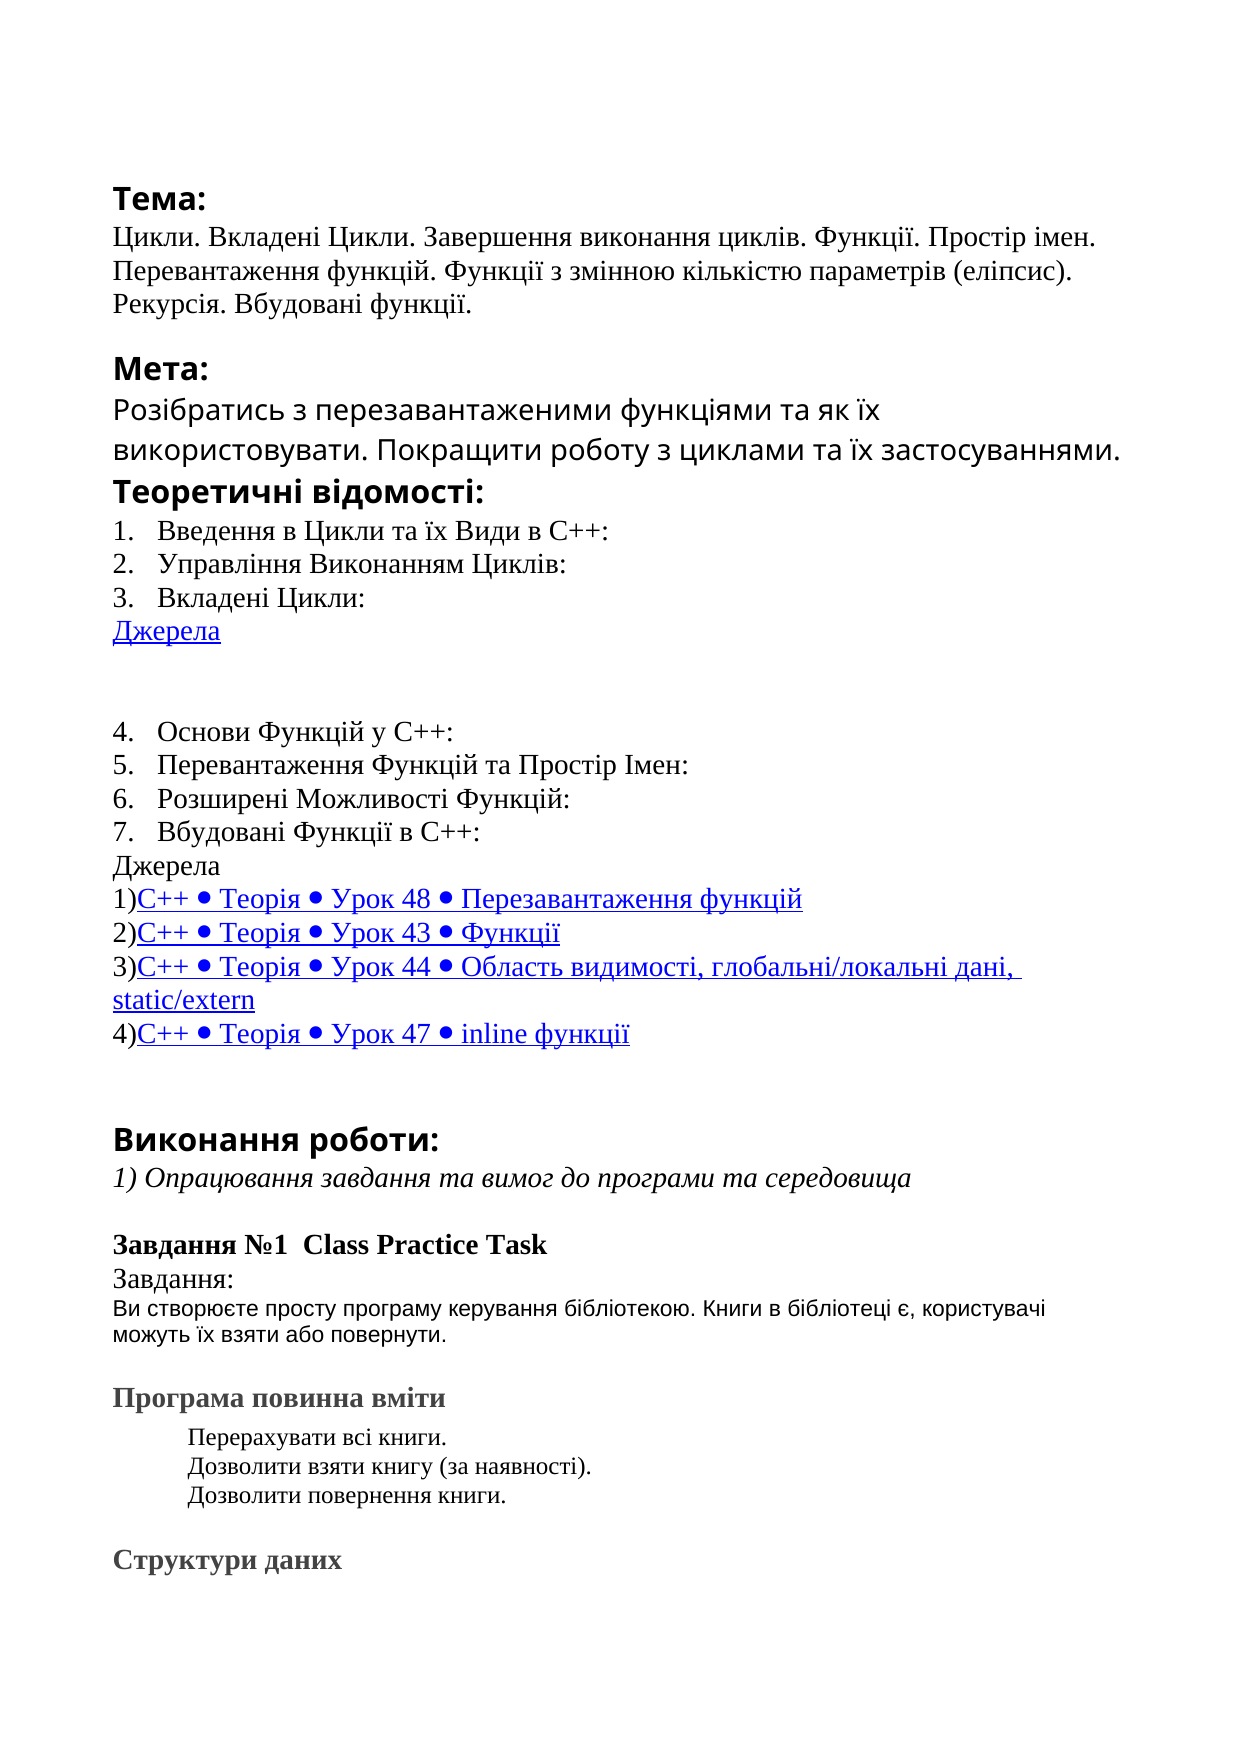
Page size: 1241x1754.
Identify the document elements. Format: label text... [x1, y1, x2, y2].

list Введення в Цикли та їх Види в С++: [112, 513, 1128, 546]
list Вбудовані Функції в С++: [112, 814, 1128, 848]
list Опрацювання завдання та вимог до програми та середовища [112, 1160, 1128, 1194]
list Вкладені Цикли: [112, 580, 1128, 613]
text Джерела [112, 848, 1128, 882]
text Завдання №1 Class Practice Task [112, 1227, 1128, 1261]
list Перевантаження Функцій та Простір Імен: [112, 747, 1128, 781]
text 2)C++ ⦁ Теорія ⦁ Урок 43 ⦁ Функції [112, 915, 1128, 949]
text 1)C++ ⦁ Теорія ⦁ Урок 48 ⦁ Перезавантаження функцій [112, 882, 1128, 915]
text Тема: [112, 175, 1128, 219]
text Цикли. Вкладені Цикли. Завершення виконання циклів. Функції. Простір імен. [112, 219, 1128, 253]
subtitle Структури даних [112, 1542, 1128, 1576]
text Теоретичні відомості: [112, 469, 1128, 513]
list Основи Функцій у С++: [112, 714, 1128, 747]
text 3)C++ ⦁ Теорія ⦁ Урок 44 ⦁ Область видимості, глобальні/локальні дані, static/extern [112, 949, 1128, 1016]
text Мета: [112, 345, 1128, 389]
text Виконання роботи: [112, 1116, 1128, 1160]
text Дозволити взяти книгу (за наявності). [187, 1451, 1128, 1480]
text Завдання: [112, 1261, 1128, 1294]
subtitle Програма повинна вміти [112, 1381, 1128, 1414]
list Управління Виконанням Циклів: [112, 546, 1128, 580]
text Ви створюєте просту програму керування бібліотекою. Книги в бібліотеці є, користувачі можуть їх взяти або повернути. [112, 1294, 1128, 1347]
text Перевантаження функцій. Функції з змінною кількістю параметрів (еліпсис). [112, 253, 1128, 286]
list Розширені Можливості Функцій: [112, 781, 1128, 814]
text Розібратись з перезавантаженими функціями та як їх використовувати. Покращити роботу з циклами та їх застосуваннями. [112, 389, 1128, 469]
text Рекурсія. Вбудовані функції. [112, 286, 1128, 320]
text Джерела [112, 613, 1128, 647]
text Перерахувати всі книги. [187, 1422, 1128, 1451]
text 4)C++ ⦁ Теорія ⦁ Урок 47 ⦁ inline функції [112, 1016, 1128, 1049]
text Дозволити повернення книги. [187, 1480, 1128, 1509]
